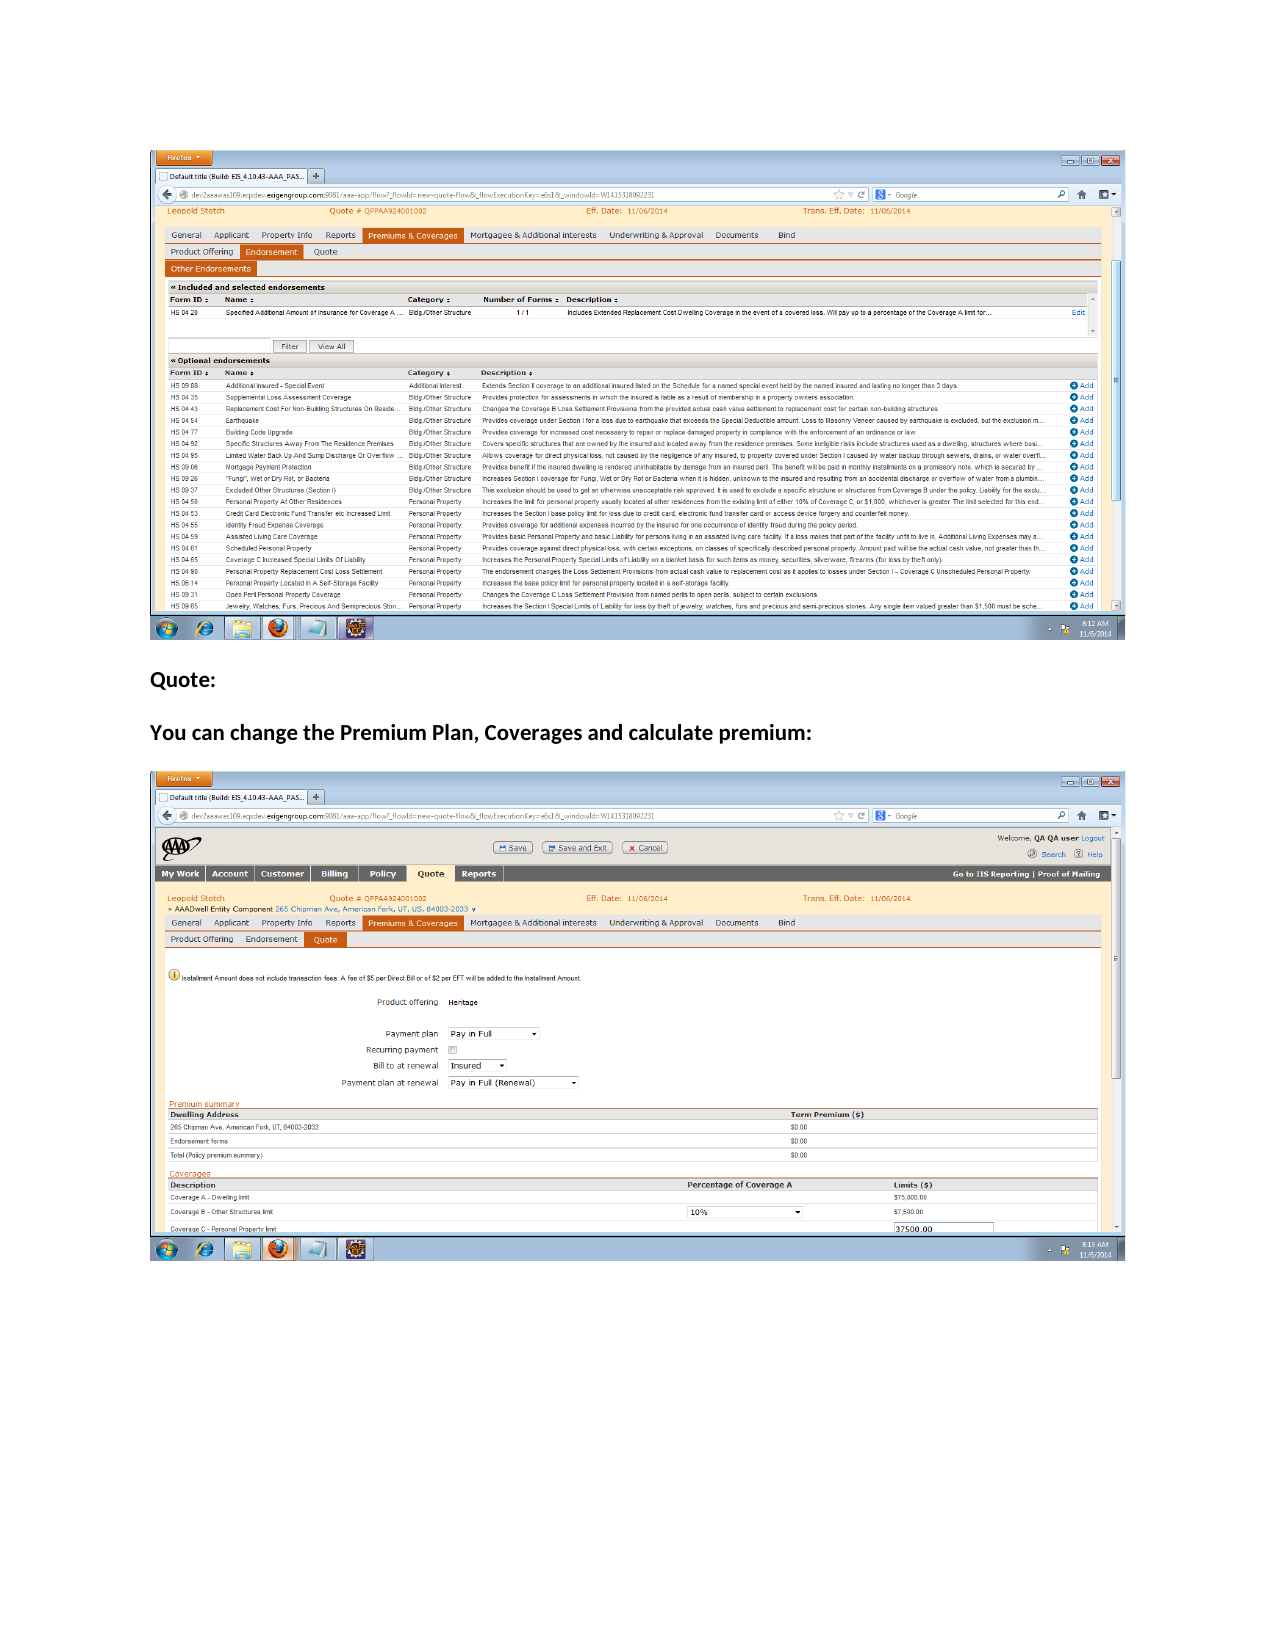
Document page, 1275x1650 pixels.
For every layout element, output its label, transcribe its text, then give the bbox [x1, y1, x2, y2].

picture [150, 771, 1125, 1261]
text You can change the Premium Plan, Coverages and calculate premium: [150, 718, 1125, 746]
picture [150, 150, 1125, 640]
text Quote: [150, 665, 1125, 693]
